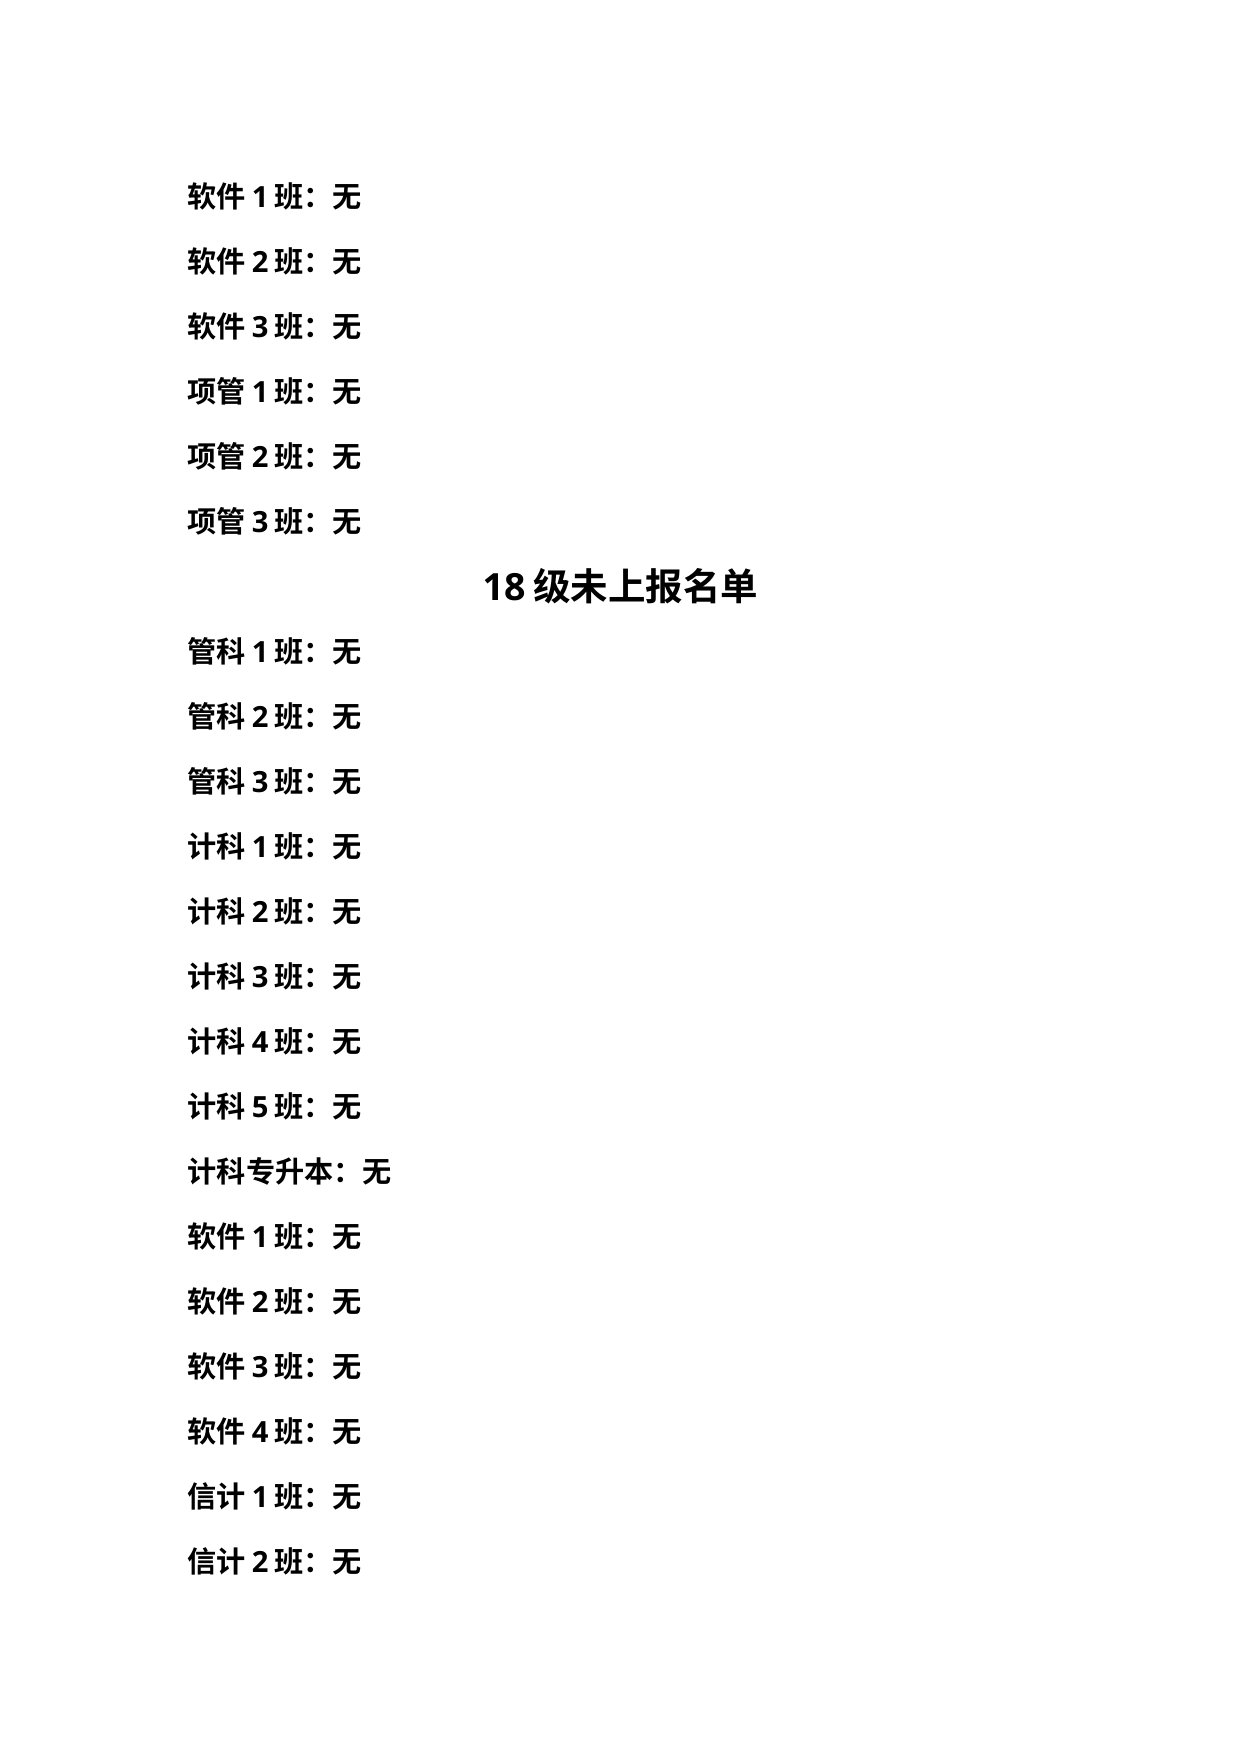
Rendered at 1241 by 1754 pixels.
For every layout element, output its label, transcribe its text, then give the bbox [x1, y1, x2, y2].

text 项管1班：无 [187, 357, 1053, 422]
text 管科3班：无 [187, 747, 1053, 812]
text 项管3班：无 [187, 487, 1053, 552]
text 软件1班：无 [187, 162, 1053, 227]
text 软件2班：无 [187, 1267, 1053, 1332]
text 软件4班：无 [187, 1397, 1053, 1462]
text 软件3班：无 [187, 1332, 1053, 1397]
text 计科2班：无 [187, 877, 1053, 942]
text 软件2班：无 [187, 227, 1053, 292]
text 软件1班：无 [187, 1202, 1053, 1267]
text 信计1班：无 [187, 1462, 1053, 1527]
text 计科3班：无 [187, 942, 1053, 1007]
text 管科1班：无 [187, 617, 1053, 682]
text 计科专升本：无 [187, 1137, 1053, 1202]
text 管科2班：无 [187, 682, 1053, 747]
text 软件3班：无 [187, 292, 1053, 357]
text 计科5班：无 [187, 1072, 1053, 1137]
text 计科4班：无 [187, 1007, 1053, 1072]
text 项管2班：无 [187, 422, 1053, 487]
text 18级未上报名单 [187, 552, 1053, 617]
text 计科1班：无 [187, 812, 1053, 877]
text 信计2班：无 [187, 1527, 1053, 1592]
